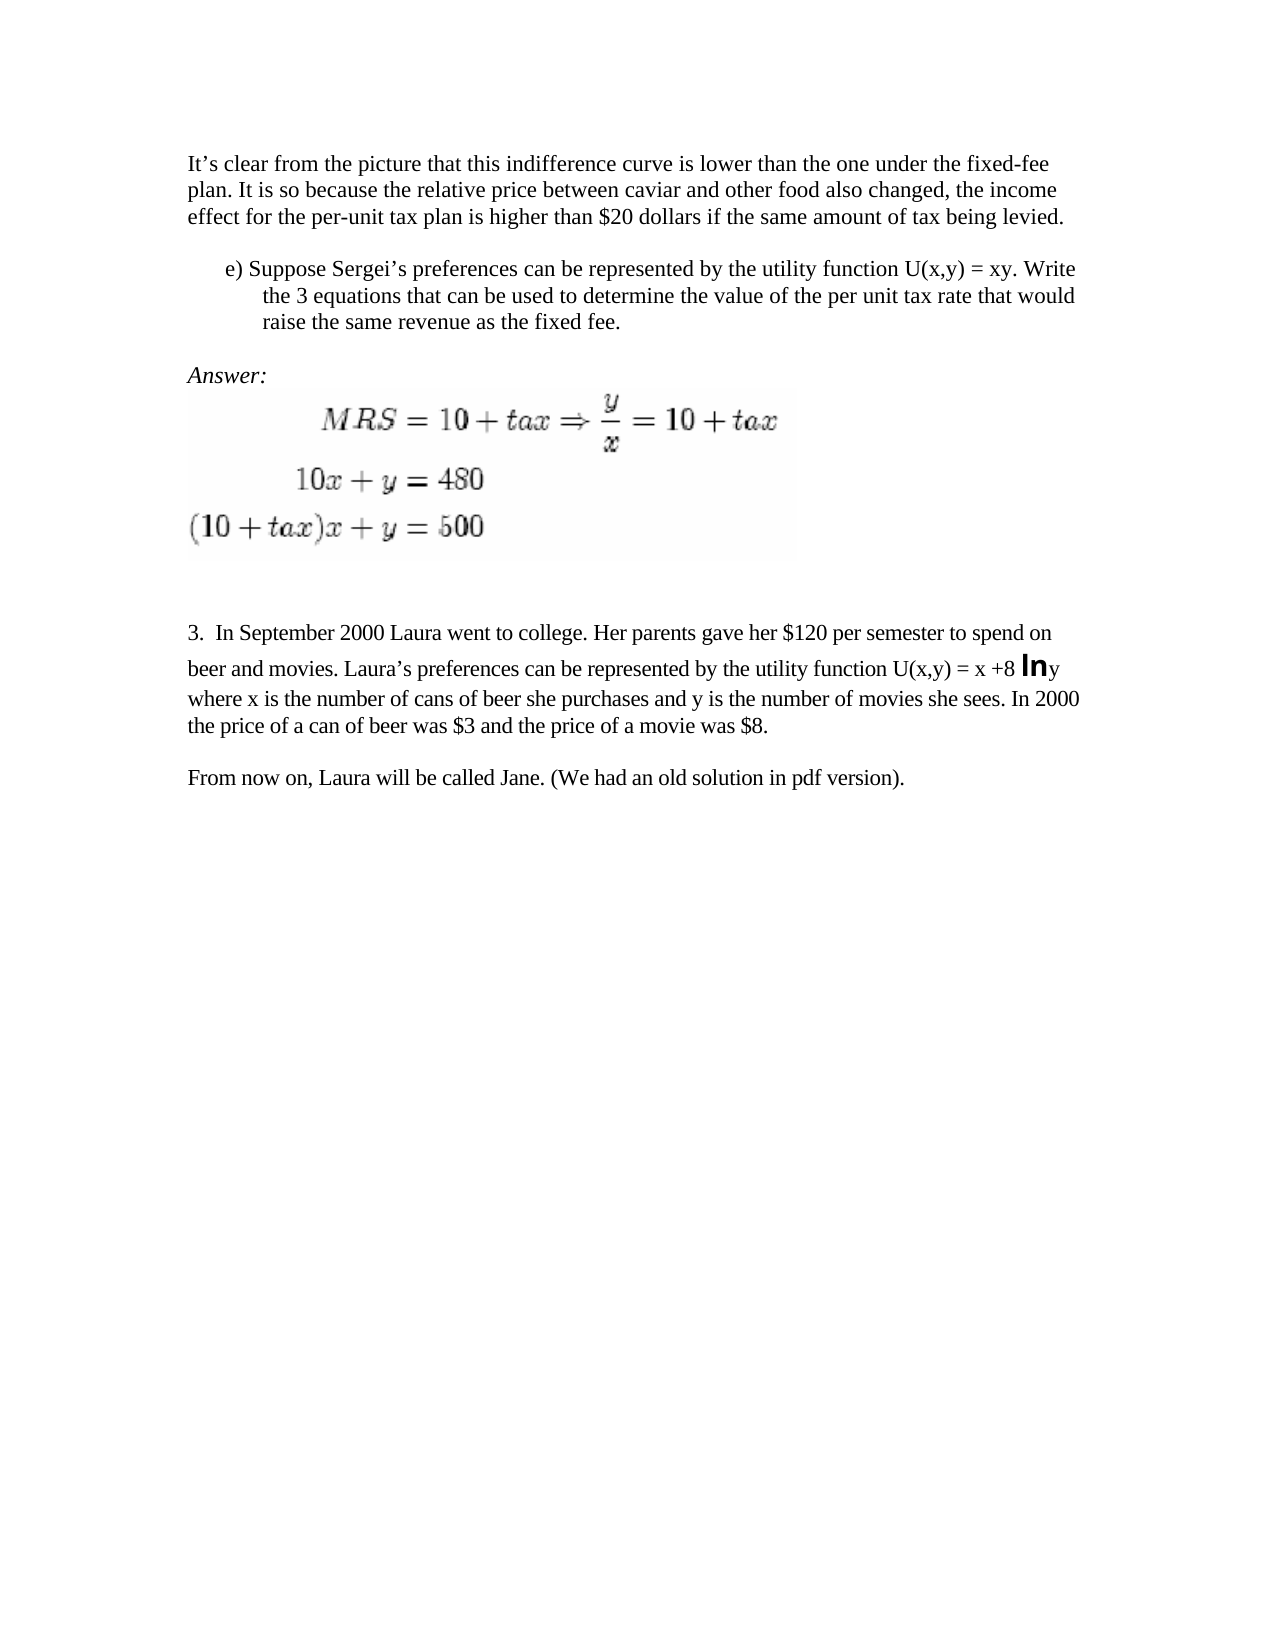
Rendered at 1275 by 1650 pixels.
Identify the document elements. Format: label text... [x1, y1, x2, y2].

text From now on, Laura will be called Jane. (We had an old solution in pdf version). [187, 764, 1087, 791]
text 3. In September 2000 Laura went to college. Her parents gave her $120 per semester to spend on beer and movies. Laura’s preferences can be represented by the utility function U(x,y) = x +8 lny where x is the number of cans of beer she purchases and y is the number of movies she sees. In 2000 the price of a can of beer was $3 and the price of a movie was $8. [187, 619, 1087, 738]
text Answer: [187, 361, 1087, 388]
text It’s clear from the picture that this indifference curve is lower than the one under the fixed-fee plan. It is so because the relative price between caviar and other food also changed, the income effect for the per-unit tax plan is higher than $20 dollars if the same amount of tax being levied. [187, 150, 1087, 229]
picture [187, 388, 797, 562]
text e) Suppose Sergei’s preferences can be represented by the utility function U(x,y) = xy. Write the 3 equations that can be used to determine the value of the per unit tax rate that would raise the same revenue as the fixed fee. [225, 255, 1087, 334]
